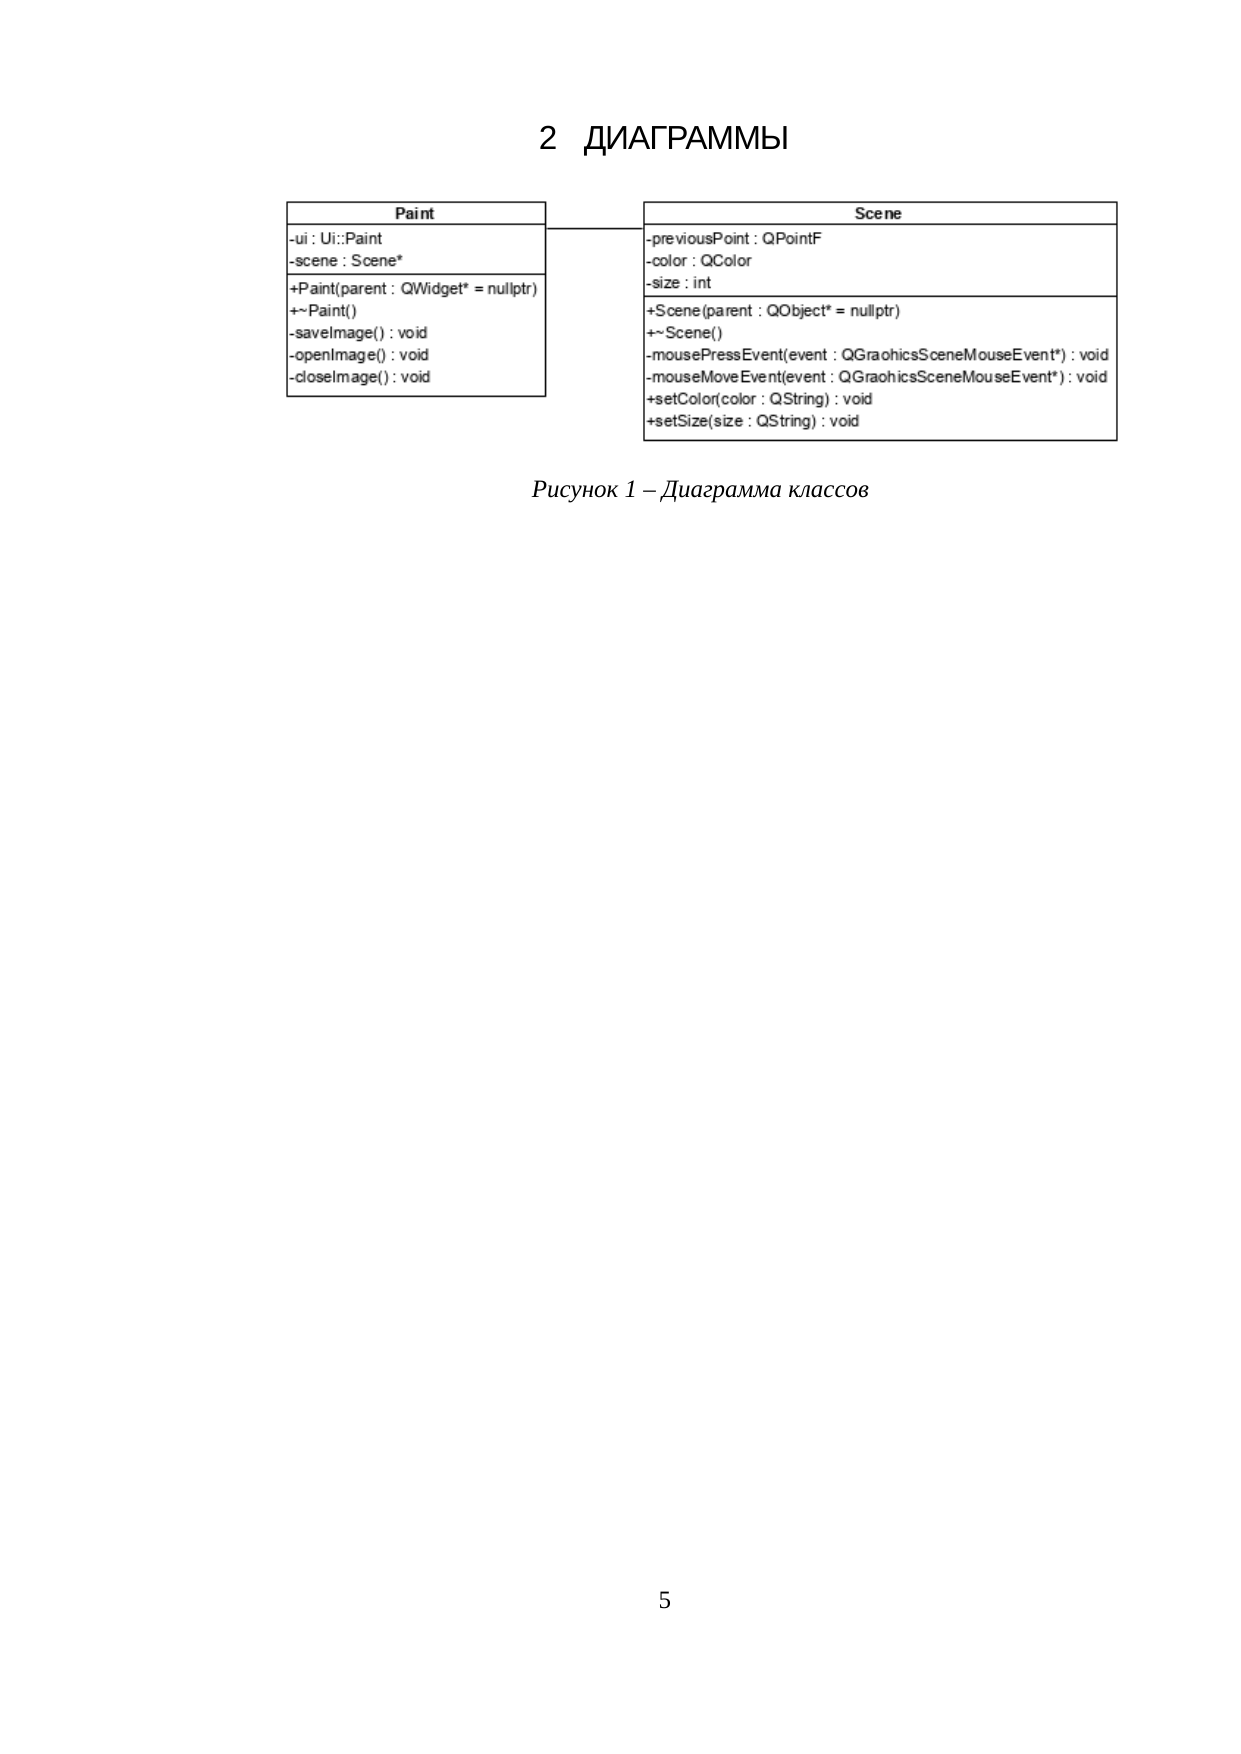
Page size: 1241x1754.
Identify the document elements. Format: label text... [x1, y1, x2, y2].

picture [266, 184, 1137, 462]
text Рисунок 1 – Диаграмма классов [177, 474, 1152, 503]
title Диаграммы [177, 118, 1152, 157]
